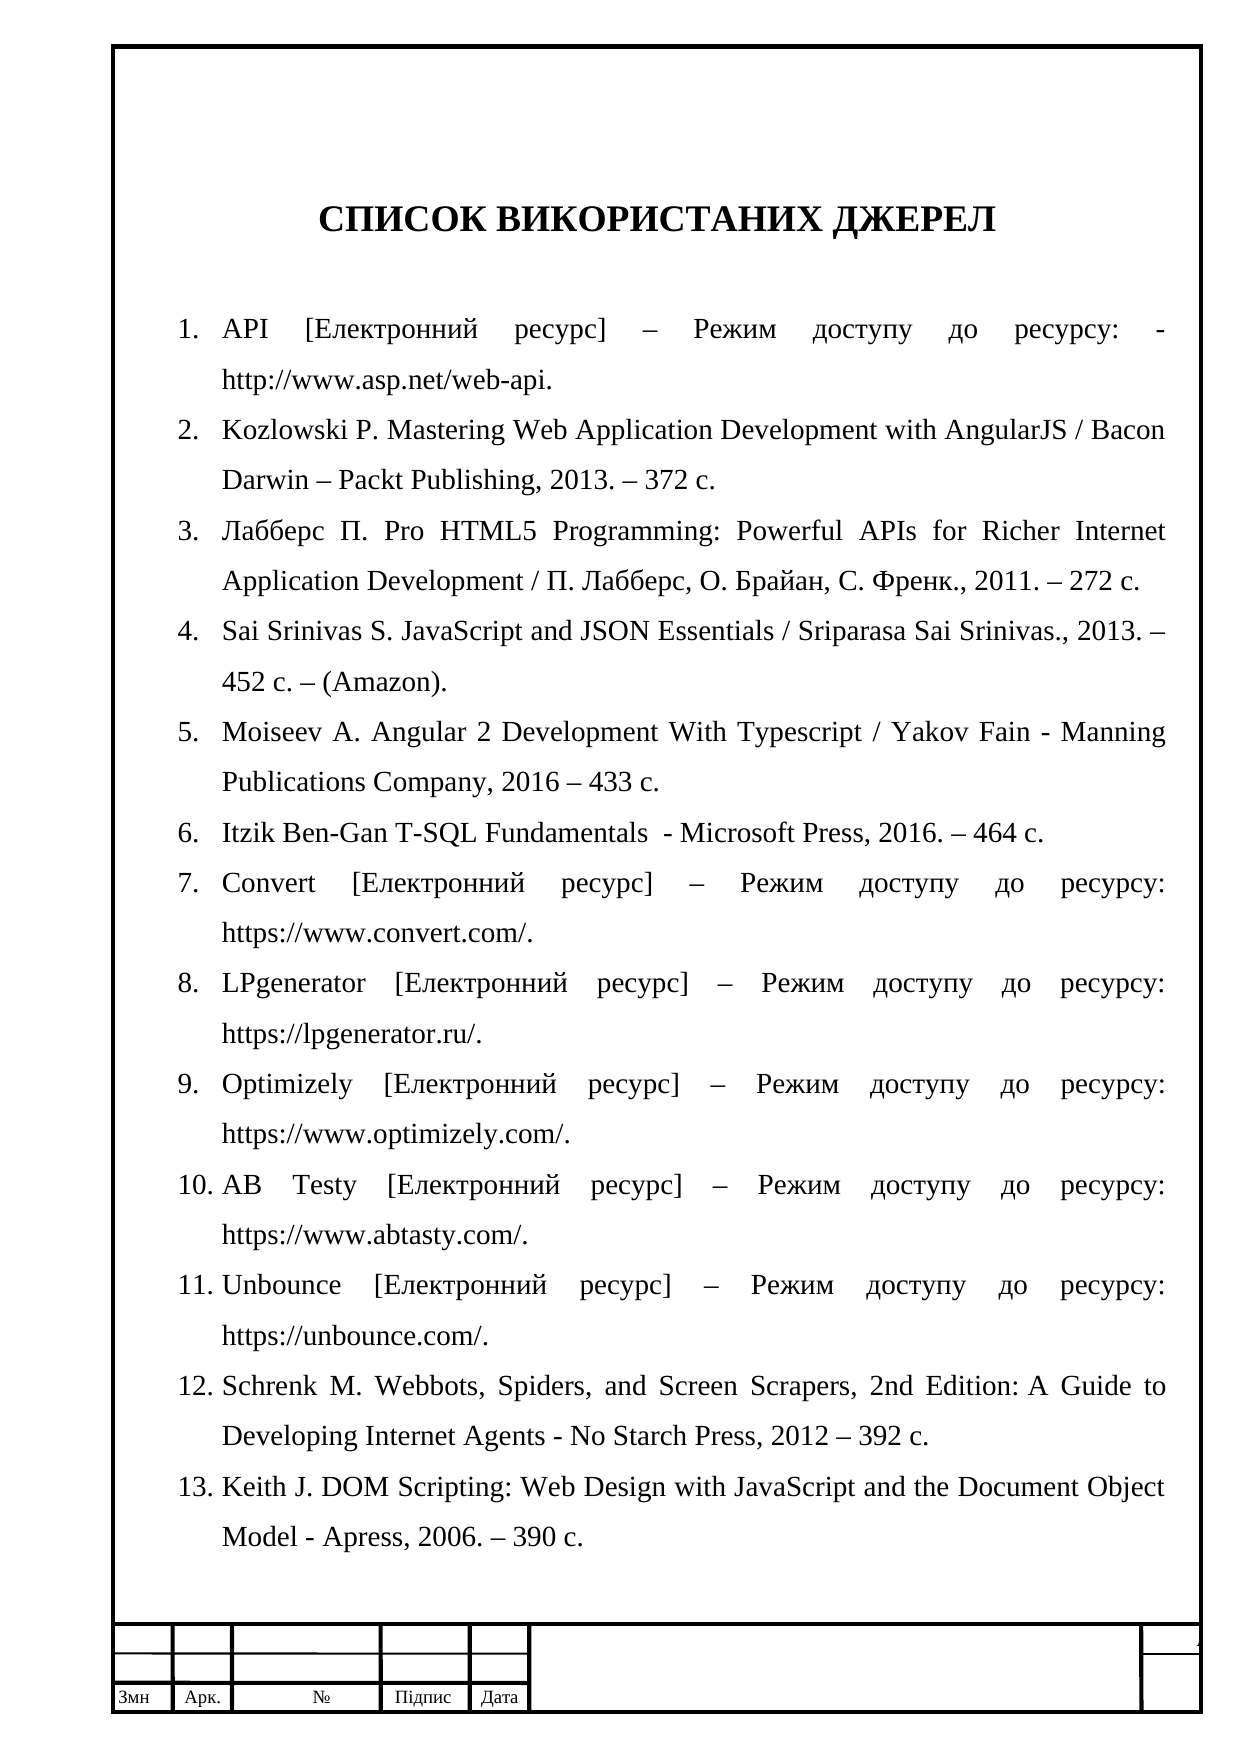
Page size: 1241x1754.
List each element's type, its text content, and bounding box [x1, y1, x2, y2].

list Kozlowski P. Mastering Web Application Development with AngularJS / Bacon Darwin – Packt Publishing, 2013. – 372 c. [177, 412, 1166, 496]
text СПИСОК ВИКОРИСТАНИХ ДЖЕРЕЛ [148, 197, 1166, 240]
list AB Testy [Електронний ресурс] – Режим доступу до ресурсу: https://www.abtasty.com/. [177, 1167, 1166, 1251]
list Itzik Ben-Gan T-SQL Fundamentals - Microsoft Press, 2016. – 464 c. [177, 815, 1166, 848]
list Schrenk M. Webbots, Spiders, and Screen Scrapers, 2nd Edition: A Guide to Developing Internet Agents - No Starch Press, 2012 – 392 c. [177, 1368, 1166, 1452]
list Optimizely [Електронний ресурс] – Режим доступу до ресурсу: https://www.optimizely.com/. [177, 1066, 1166, 1150]
list LPgenerator [Електронний ресурс] – Режим доступу до ресурсу: https://lpgenerator.ru/. [177, 966, 1166, 1049]
list Convert [Електронний ресурс] – Режим доступу до ресурсу: https://www.convert.com/. [177, 865, 1166, 949]
list Keith J. DOM Scripting: Web Design with JavaScript and the Document Object Model - Apress, 2006. – 390 c. [177, 1469, 1166, 1553]
list API [Електронний ресурс] – Режим доступу до ресурсу: - http://www.asp.net/web-api. [177, 312, 1166, 395]
list Moiseev A. Angular 2 Development With Typescript / Yakov Fain - Manning Publications Company, 2016 – 433 c. [177, 714, 1166, 798]
list Sai Srinivas S. JavaScript and JSON Essentials / Sriparasa Sai Srinivas., 2013. – 452 с. – (Amazon). [177, 613, 1166, 697]
list Лабберс П. Pro HTML5 Programming: Powerful APIs for Richer Internet Application Development / П. Лабберс, О. Брайан, С. Френк., 2011. – 272 с. [177, 513, 1166, 597]
list Unbounce [Електронний ресурс] – Режим доступу до ресурсу: https://unbounce.com/. [177, 1267, 1166, 1351]
